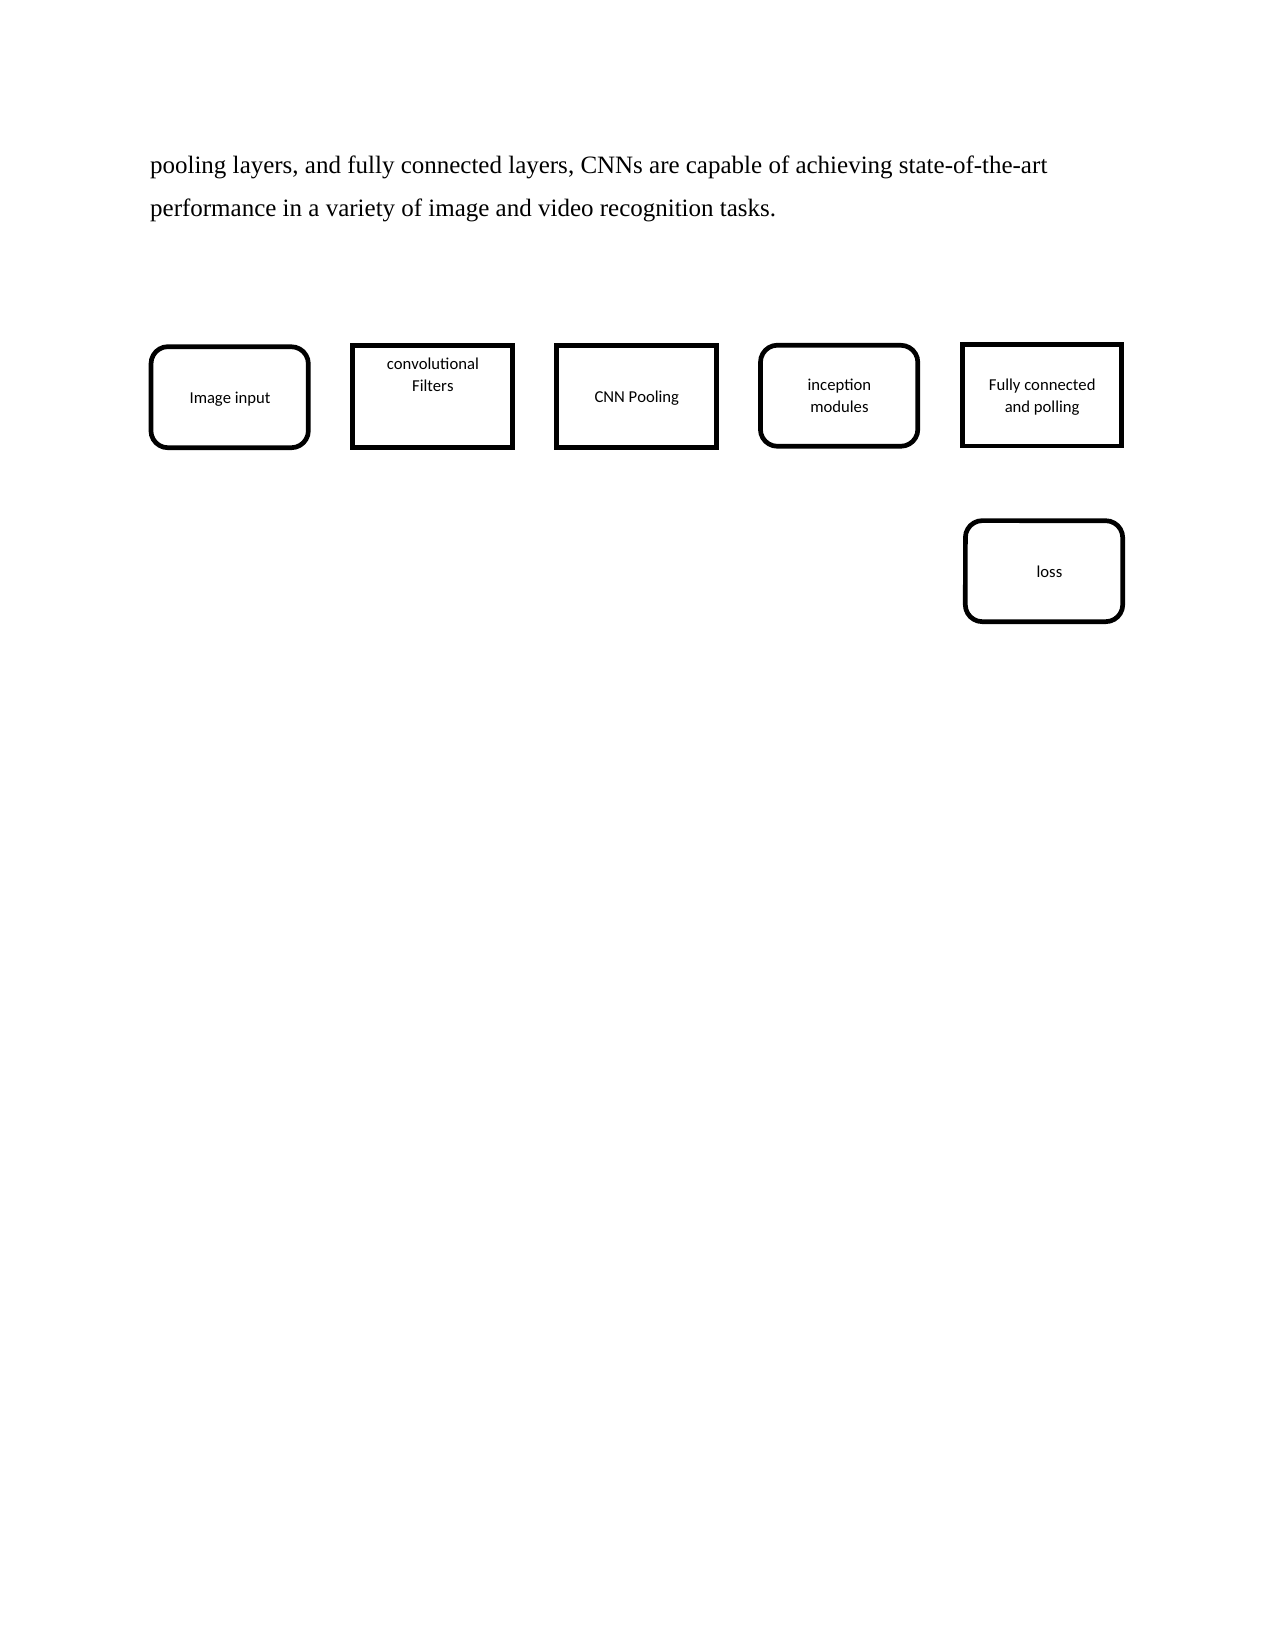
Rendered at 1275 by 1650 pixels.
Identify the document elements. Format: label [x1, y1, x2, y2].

text [150, 150, 1125, 222]
